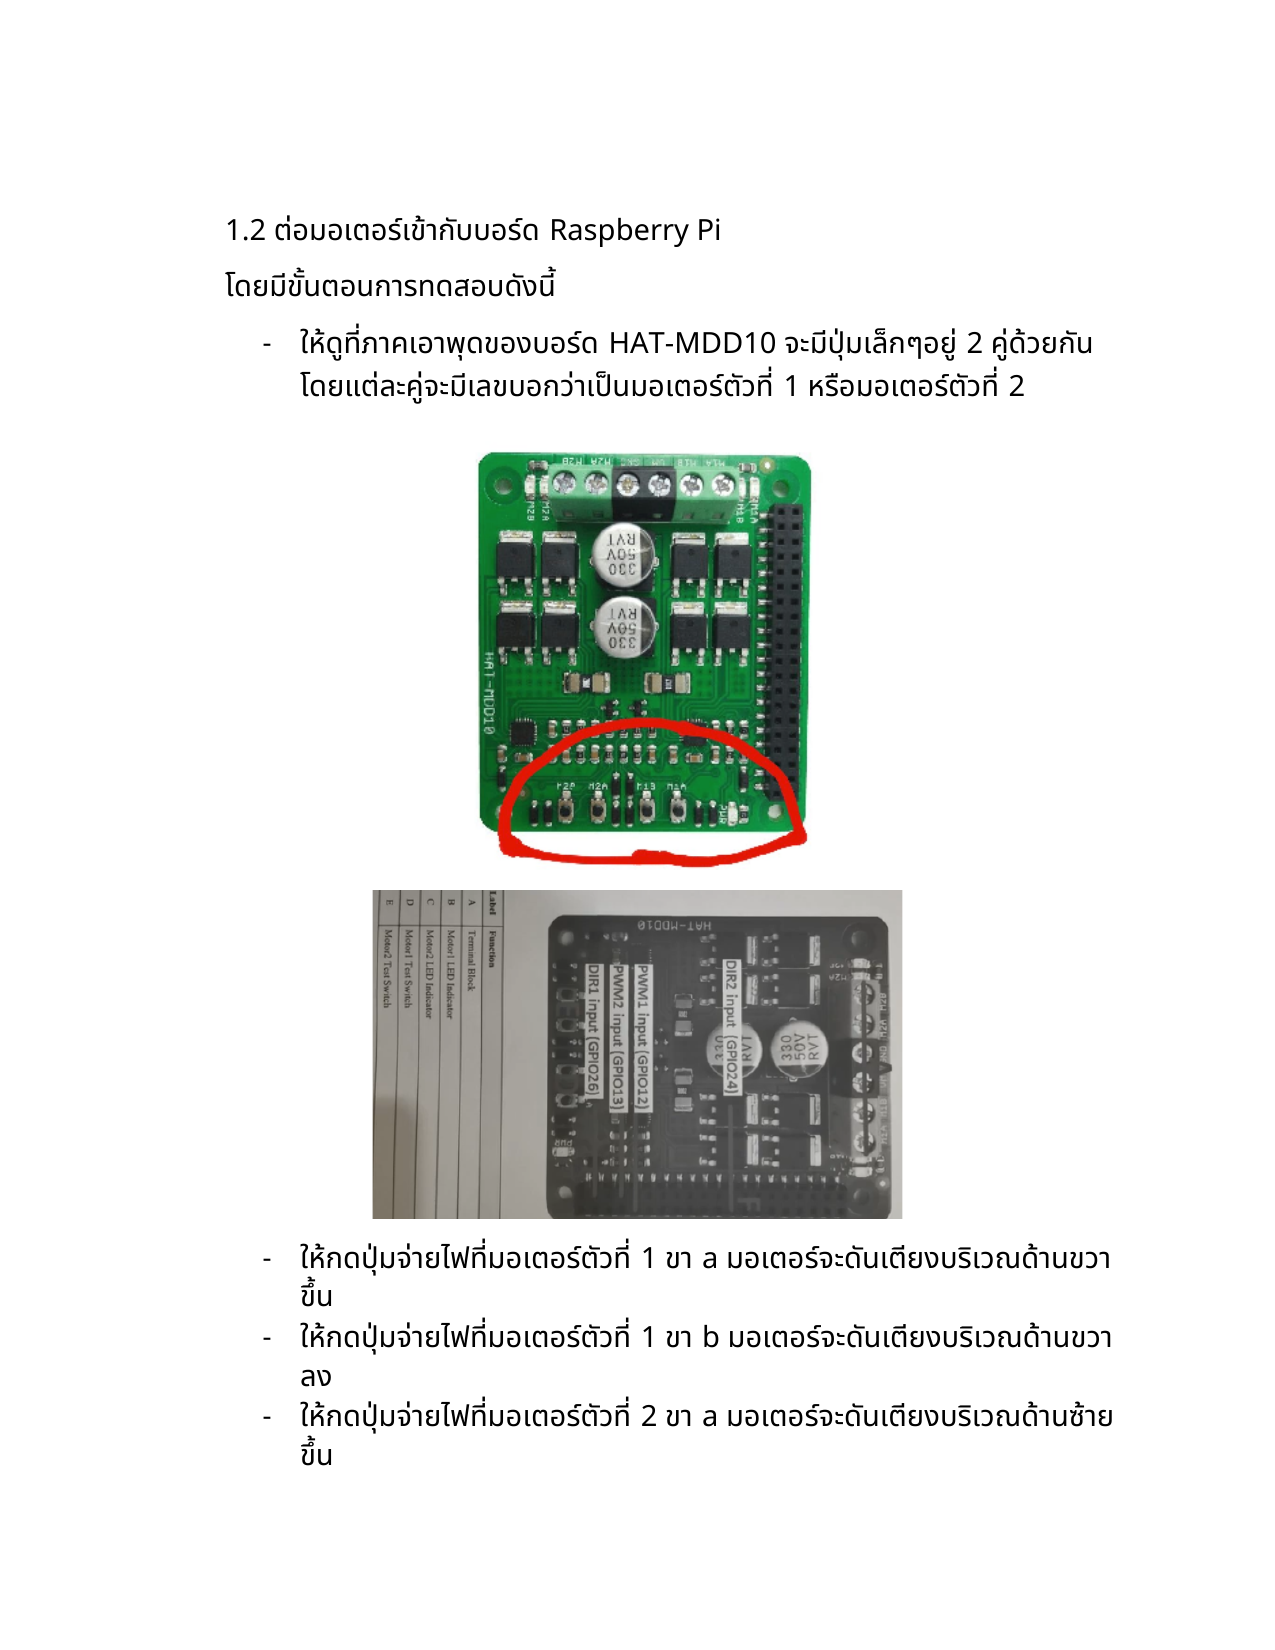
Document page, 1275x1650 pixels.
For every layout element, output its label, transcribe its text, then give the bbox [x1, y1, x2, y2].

text โดยมีขั้นตอนการทดสอบดังนี้ [150, 269, 1125, 303]
text 1.2 ต่อมอเตอร์เข้ากับบอร์ด Raspberry Pi [150, 209, 1125, 249]
list ให้กดปุ่มจ่ายไฟที่มอเตอร์ตัวที่ 1 ขา b มอเตอร์จะดันเตียงบริเวณด้านขวาลง [262, 1316, 1125, 1393]
list ให้กดปุ่มจ่ายไฟที่มอเตอร์ตัวที่ 1 ขา a มอเตอร์จะดันเตียงบริเวณด้านขวาขึ้น [262, 1237, 1125, 1314]
list ให้ดูที่ภาคเอาพุดของบอร์ด HAT-MDD10 จะมีปุ่มเล็กๆอยู่ 2 คู่ด้วยกัน โดยแต่ละคู่จะมีเลขบอกว่าเป็นมอเตอร์ตัวที่ 1 หรือมอเตอร์ตัวที่ 2 [262, 322, 1125, 405]
list ให้กดปุ่มจ่ายไฟที่มอเตอร์ตัวที่ 2 ขา a มอเตอร์จะดันเตียงบริเวณด้านซ้ายขึ้น [262, 1396, 1125, 1472]
